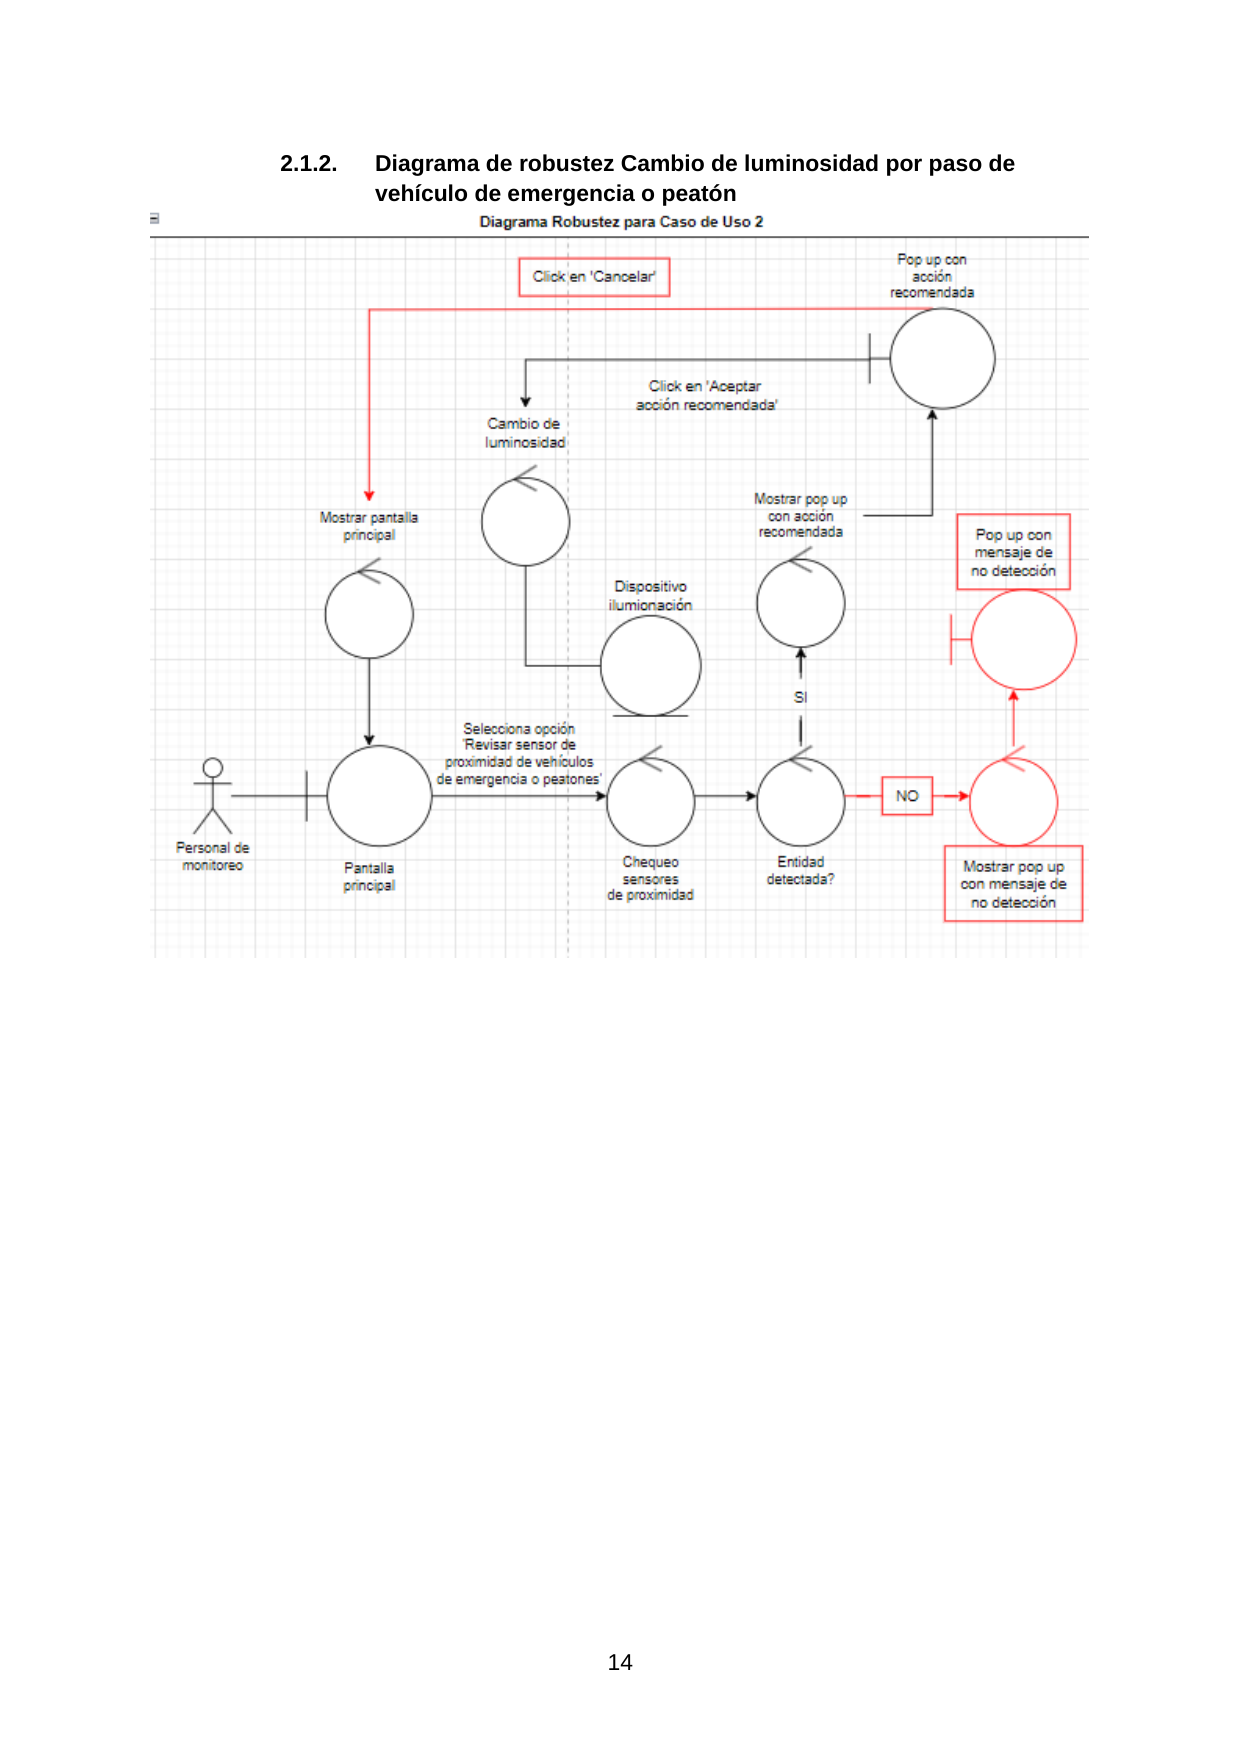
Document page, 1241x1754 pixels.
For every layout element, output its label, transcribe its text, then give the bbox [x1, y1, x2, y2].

subtitle Diagrama de robustez Cambio de luminosidad por paso de vehículo de emergencia o peatón [337, 150, 1090, 207]
picture [150, 210, 1089, 958]
